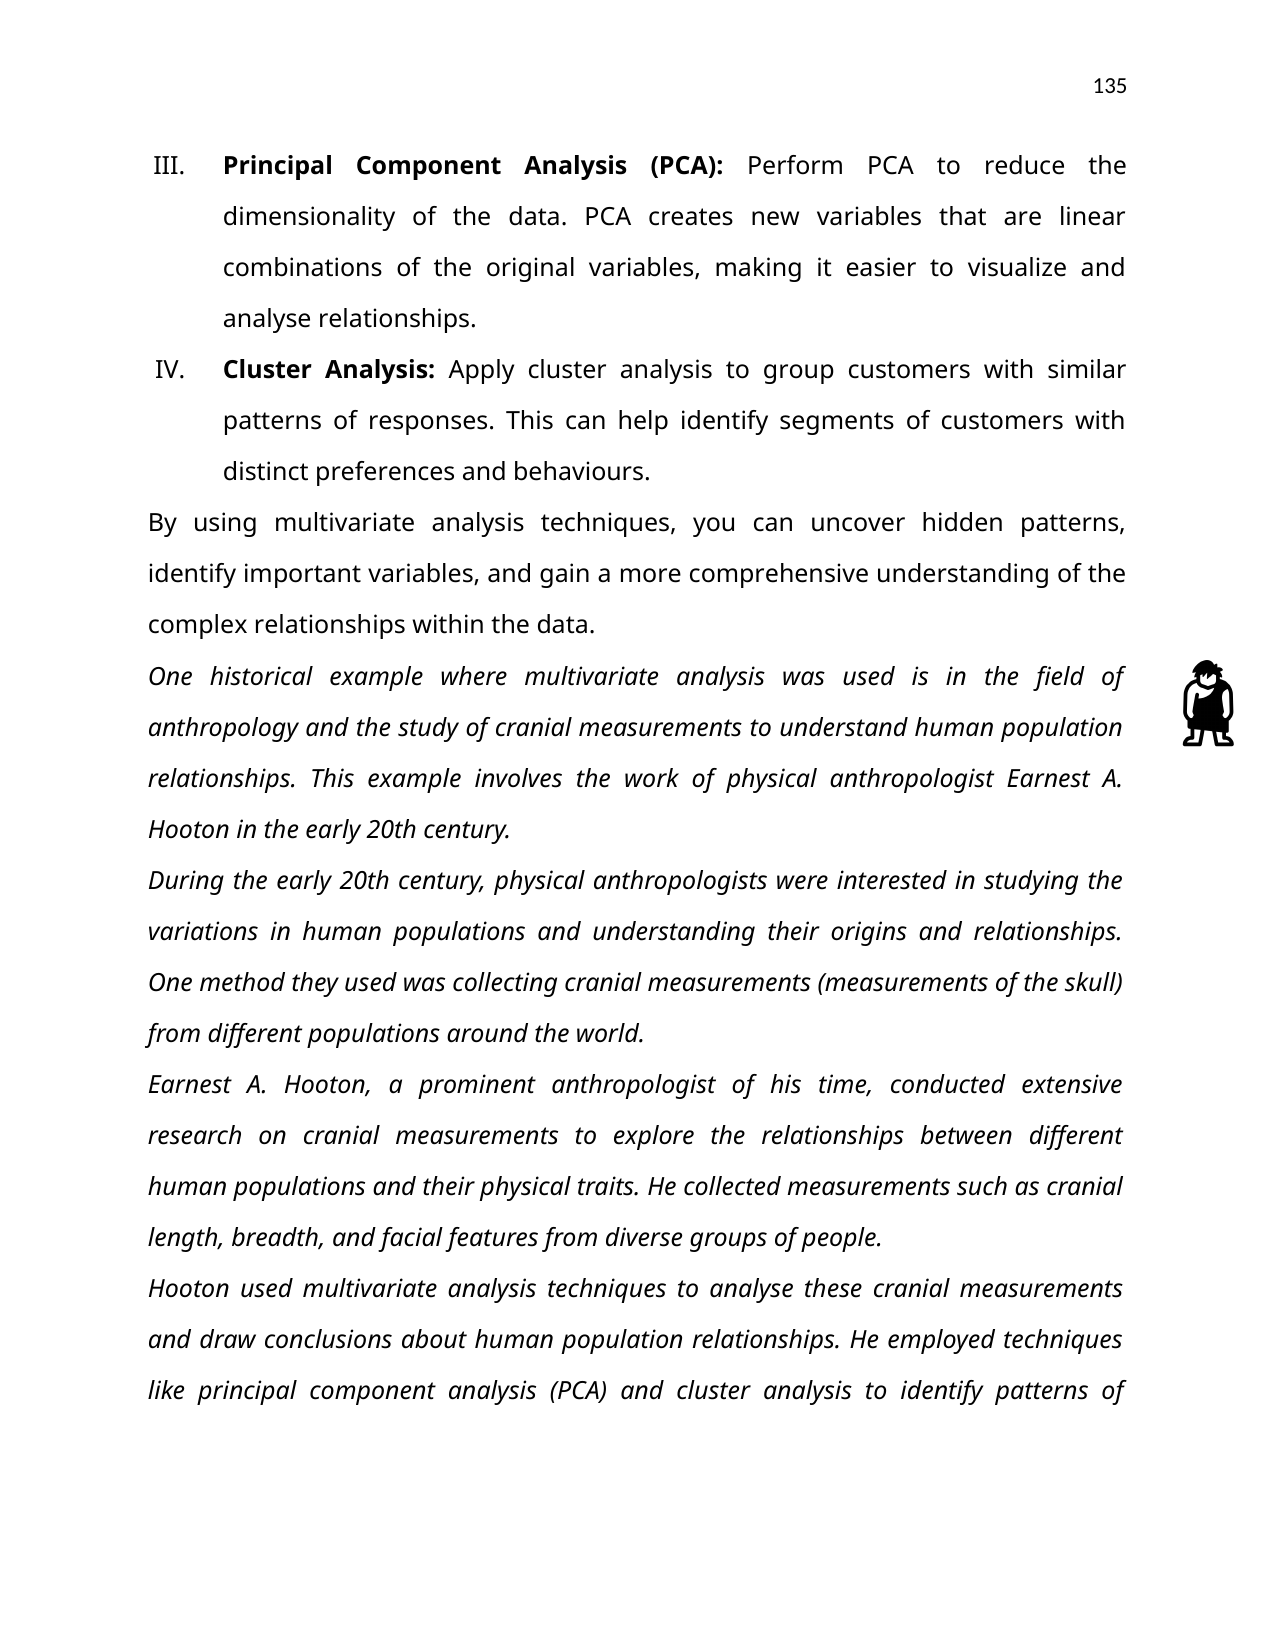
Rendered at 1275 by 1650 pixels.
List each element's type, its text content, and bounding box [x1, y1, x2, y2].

text Earnest A. Hooton, a prominent anthropologist of his time, conducted extensive research on cranial measurements to explore the relationships between different human populations and their physical traits. He collected measurements such as cranial length, breadth, and facial features from diverse groups of people. [148, 1066, 1127, 1254]
text By using multivariate analysis techniques, you can uncover hidden patterns, identify important variables, and gain a more comprehensive understanding of the complex relationships within the data. [148, 505, 1127, 641]
list Principal Component Analysis (PCA): Perform PCA to reduce the dimensionality of the data. PCA creates new variables that are linear combinations of the original variables, making it easier to visualize and analyse relationships. [185, 148, 1127, 335]
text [148, 1271, 1127, 1407]
picture [1163, 658, 1253, 748]
text One historical example where multivariate analysis was used is in the field of anthropology and the study of cranial measurements to understand human population relationships. This example involves the work of physical anthropologist Earnest A. Hooton in the early 20th century. [148, 658, 1127, 845]
list Cluster Analysis: Apply cluster analysis to group customers with similar patterns of responses. This can help identify segments of customers with distinct preferences and behaviours. [185, 352, 1127, 488]
text During the early 20th century, physical anthropologists were interested in studying the variations in human populations and understanding their origins and relationships. One method they used was collecting cranial measurements (measurements of the skull) from different populations around the world. [148, 862, 1127, 1049]
